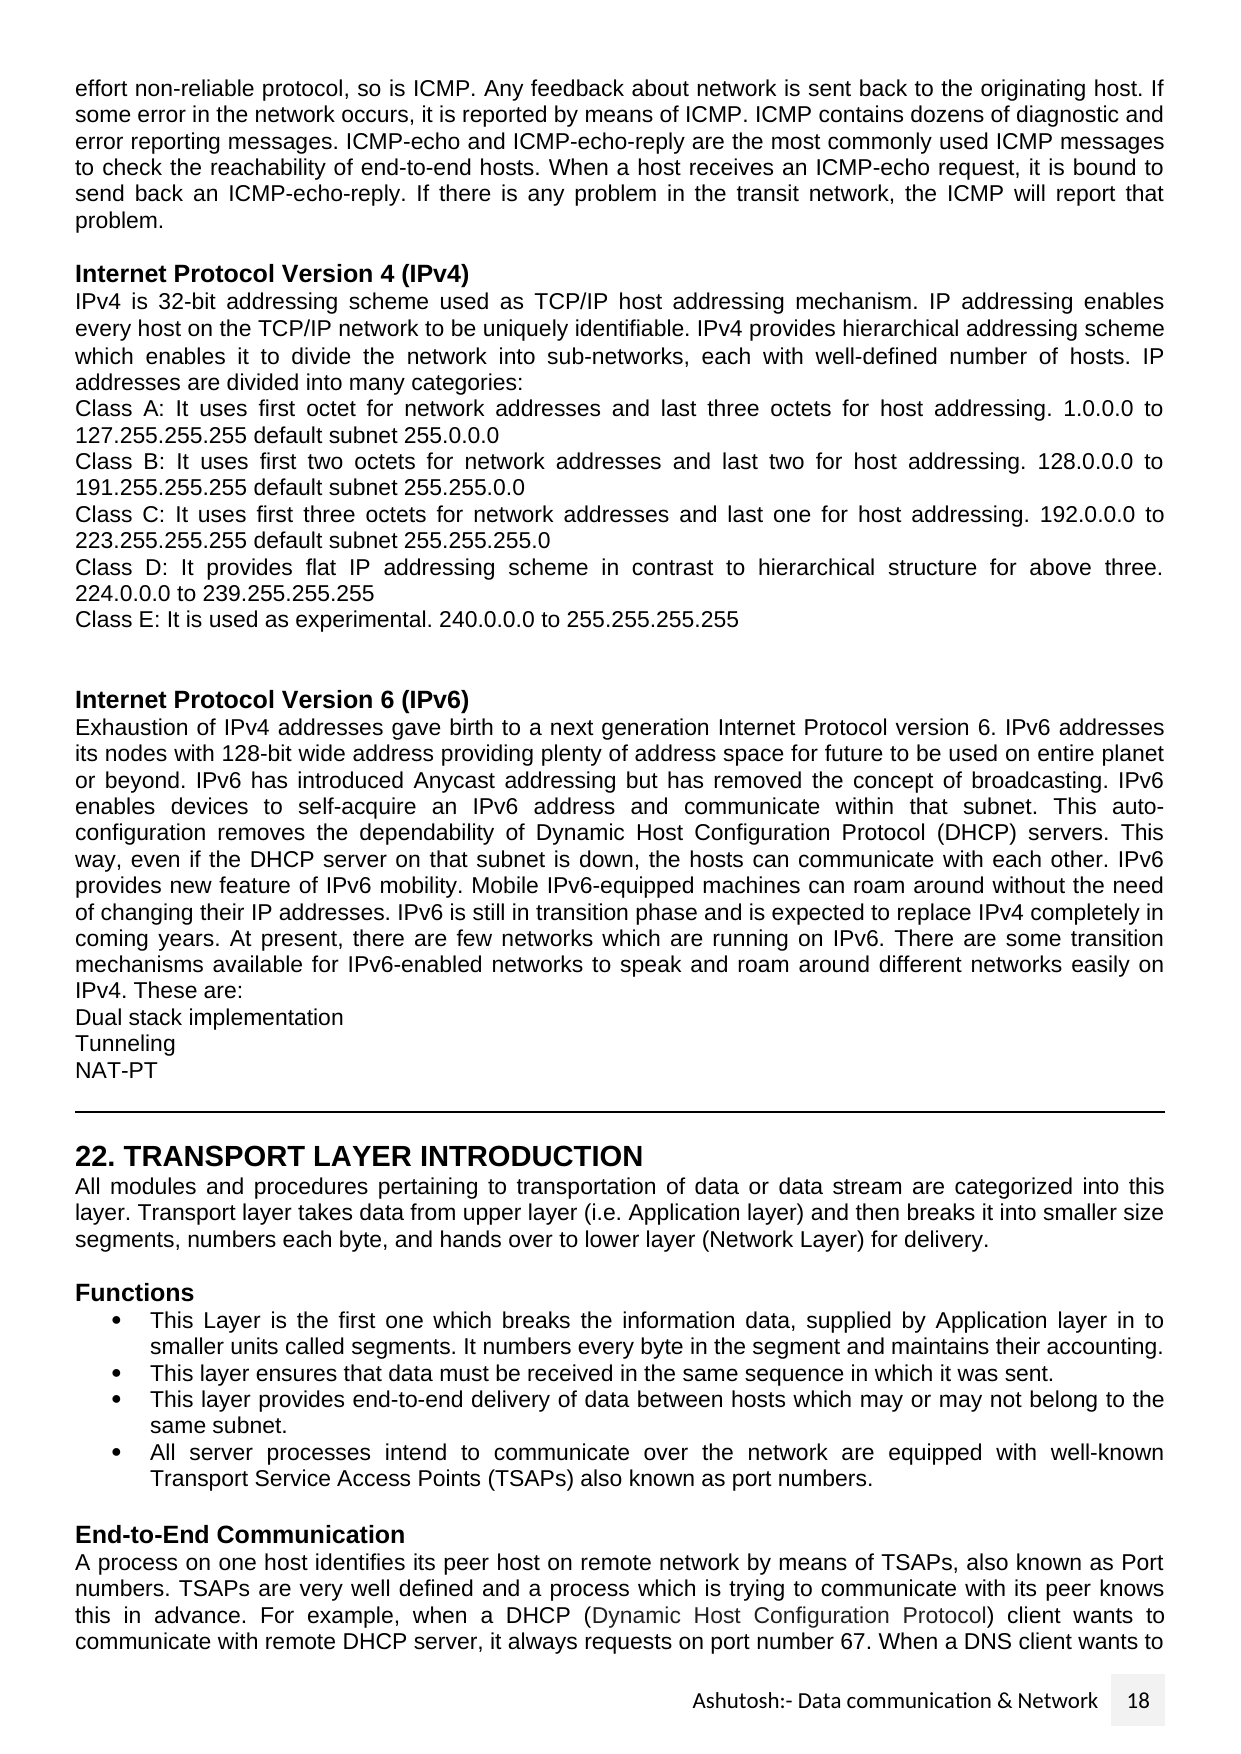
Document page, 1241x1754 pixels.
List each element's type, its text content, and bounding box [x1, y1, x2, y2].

text Internet Protocol Version 4 (IPv4) [75, 259, 1165, 288]
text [75, 75, 1165, 233]
text Class D: It provides flat IP addressing scheme in contrast to hierarchical structure for above three. 224.0.0.0 to 239.255.255.255 [75, 553, 1165, 606]
text Dual stack implementation [75, 1004, 1165, 1030]
text IPv4 is 32-bit addressing scheme used as TCP/IP host addressing mechanism. IP addressing enables every host on the TCP/IP network to be uniquely identifiable. IPv4 provides hierarchical addressing scheme which enables it to divide the network into sub-networks, each with well-defined number of hosts. IP addresses are divided into many categories: [75, 288, 1165, 395]
list All server processes intend to communicate over the network are equipped with well-known Transport Service Access Points (TSAPs) also known as port numbers. [112, 1439, 1165, 1491]
text Internet Protocol Version 6 (IPv6) [75, 685, 1165, 714]
text Class C: It uses first three octets for network addresses and last one for host addressing. 192.0.0.0 to 223.255.255.255 default subnet 255.255.255.0 [75, 501, 1165, 553]
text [75, 1549, 1165, 1654]
text 22. TRANSPORT LAYER INTRODUCTION [75, 1139, 1165, 1173]
text Class B: It uses first two octets for network addresses and last two for host addressing. 128.0.0.0 to 191.255.255.255 default subnet 255.255.0.0 [75, 448, 1165, 501]
list This layer ensures that data must be received in the same sequence in which it was sent. [112, 1360, 1165, 1386]
text Class A: It uses first octet for network addresses and last three octets for host addressing. 1.0.0.0 to 127.255.255.255 default subnet 255.0.0.0 [75, 395, 1165, 448]
text All modules and procedures pertaining to transportation of data or data stream are categorized into this layer. Transport layer takes data from upper layer (i.e. Application layer) and then breaks it into smaller size segments, numbers each byte, and hands over to lower layer (Network Layer) for delivery. [75, 1173, 1165, 1252]
text Functions [75, 1278, 1165, 1307]
text Class E: It is used as experimental. 240.0.0.0 to 255.255.255.255 [75, 606, 1165, 632]
text End-to-End Communication [75, 1520, 1165, 1549]
text Tunneling [75, 1030, 1165, 1057]
list This Layer is the first one which breaks the information data, supplied by Application layer in to smaller units called segments. It numbers every byte in the segment and maintains their accounting. [112, 1307, 1165, 1360]
text NAT-PT [75, 1057, 1165, 1083]
list This layer provides end-to-end delivery of data between hosts which may or may not belong to the same subnet. [112, 1386, 1165, 1439]
text Exhaustion of IPv4 addresses gave birth to a next generation Internet Protocol version 6. IPv6 addresses its nodes with 128-bit wide address providing plenty of address space for future to be used on entire planet or beyond. IPv6 has introduced Anycast addressing but has removed the concept of broadcasting. IPv6 enables devices to self-acquire an IPv6 address and communicate within that subnet. This auto-configuration removes the dependability of Dynamic Host Configuration Protocol (DHCP) servers. This way, even if the DHCP server on that subnet is down, the hosts can communicate with each other. IPv6 provides new feature of IPv6 mobility. Mobile IPv6-equipped machines can roam around without the need of changing their IP addresses. IPv6 is still in transition phase and is expected to replace IPv4 completely in coming years. At present, there are few networks which are running on IPv6. There are some transition mechanisms available for IPv6-enabled networks to speak and roam around different networks easily on IPv4. These are: [75, 714, 1165, 1004]
